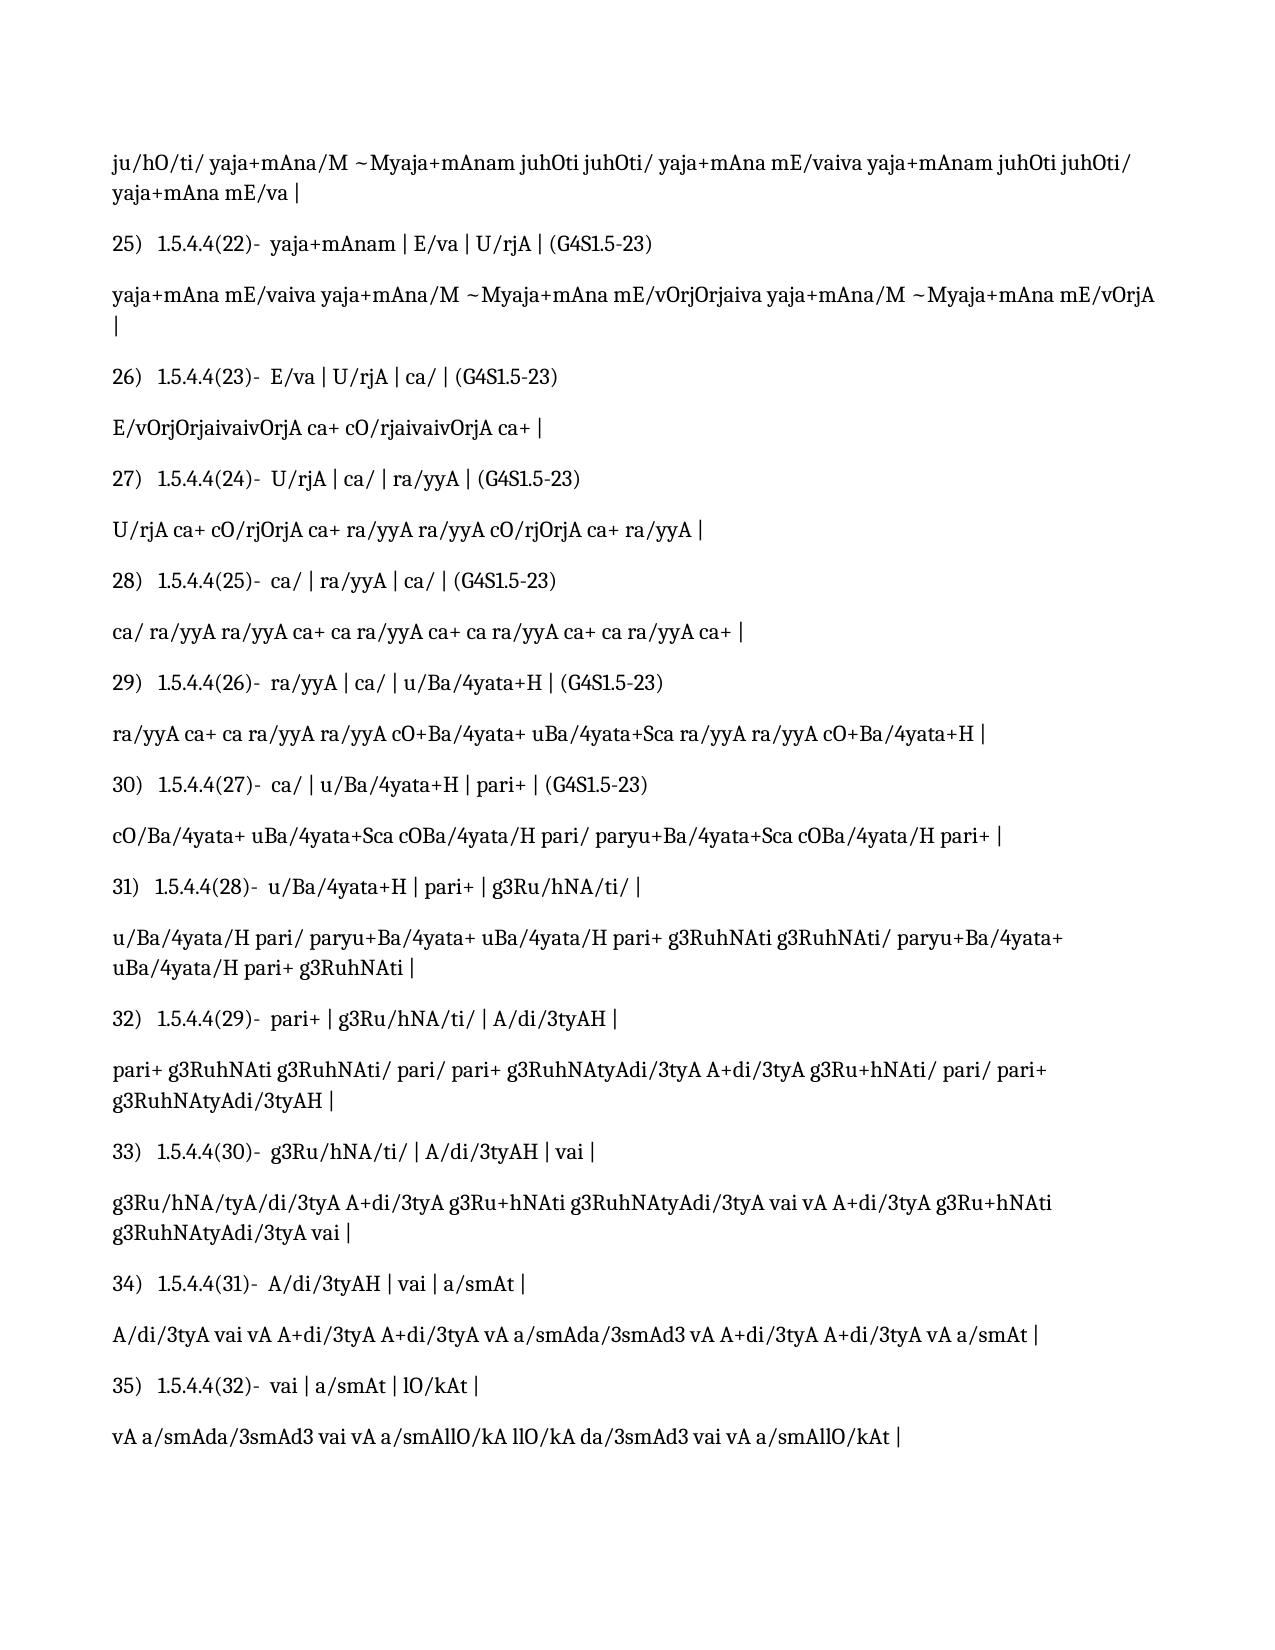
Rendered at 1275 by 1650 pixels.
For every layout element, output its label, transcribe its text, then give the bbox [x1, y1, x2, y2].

text 34) 1.5.4.4(31)- A/di/3tyAH | vai | a/smAt | [112, 1271, 1162, 1297]
text ra/yyA ca+ ca ra/yyA ra/yyA cO+Ba/4yata+ uBa/4yata+Sca ra/yyA ra/yyA cO+Ba/4yata+H | [112, 721, 1162, 747]
text 32) 1.5.4.4(29)- pari+ | g3Ru/hNA/ti/ | A/di/3tyAH | [112, 1006, 1162, 1033]
text yaja+mAna mE/vaiva yaja+mAna/M ~Myaja+mAna mE/vOrjOrjaiva yaja+mAna/M ~Myaja+mAna mE/vOrjA | [112, 282, 1162, 339]
text 29) 1.5.4.4(26)- ra/yyA | ca/ | u/Ba/4yata+H | (G4S1.5-23) [112, 670, 1162, 696]
text 30) 1.5.4.4(27)- ca/ | u/Ba/4yata+H | pari+ | (G4S1.5-23) [112, 772, 1162, 798]
text 33) 1.5.4.4(30)- g3Ru/hNA/ti/ | A/di/3tyAH | vai | [112, 1138, 1162, 1165]
text A/di/3tyA vai vA A+di/3tyA A+di/3tyA vA a/smAda/3smAd3 vA A+di/3tyA A+di/3tyA vA a/smAt | [112, 1322, 1162, 1348]
text E/vOrjOrjaivaivOrjA ca+ cO/rjaivaivOrjA ca+ | [112, 414, 1162, 441]
text 27) 1.5.4.4(24)- U/rjA | ca/ | ra/yyA | (G4S1.5-23) [112, 466, 1162, 492]
text ca/ ra/yyA ra/yyA ca+ ca ra/yyA ca+ ca ra/yyA ca+ ca ra/yyA ca+ | [112, 619, 1162, 645]
text ju/hO/ti/ yaja+mAna/M ~Myaja+mAnam juhOti juhOti/ yaja+mAna mE/vaiva yaja+mAnam juhOti juhOti/ yaja+mAna mE/va | [112, 150, 1162, 207]
text 25) 1.5.4.4(22)- yaja+mAnam | E/va | U/rjA | (G4S1.5-23) [112, 231, 1162, 258]
text U/rjA ca+ cO/rjOrjA ca+ ra/yyA ra/yyA cO/rjOrjA ca+ ra/yyA | [112, 517, 1162, 543]
text vA a/smAda/3smAd3 vai vA a/smAllO/kA llO/kA da/3smAd3 vai vA a/smAllO/kAt | [112, 1424, 1162, 1450]
text cO/Ba/4yata+ uBa/4yata+Sca cOBa/4yata/H pari/ paryu+Ba/4yata+Sca cOBa/4yata/H pari+ | [112, 823, 1162, 849]
text u/Ba/4yata/H pari/ paryu+Ba/4yata+ uBa/4yata/H pari+ g3RuhNAti g3RuhNAti/ paryu+Ba/4yata+ uBa/4yata/H pari+ g3RuhNAti | [112, 925, 1162, 982]
text 28) 1.5.4.4(25)- ca/ | ra/yyA | ca/ | (G4S1.5-23) [112, 568, 1162, 594]
text pari+ g3RuhNAti g3RuhNAti/ pari/ pari+ g3RuhNAtyAdi/3tyA A+di/3tyA g3Ru+hNAti/ pari/ pari+ g3RuhNAtyAdi/3tyAH | [112, 1057, 1162, 1114]
text 35) 1.5.4.4(32)- vai | a/smAt | lO/kAt | [112, 1373, 1162, 1399]
text 31) 1.5.4.4(28)- u/Ba/4yata+H | pari+ | g3Ru/hNA/ti/ | [112, 874, 1162, 900]
text g3Ru/hNA/tyA/di/3tyA A+di/3tyA g3Ru+hNAti g3RuhNAtyAdi/3tyA vai vA A+di/3tyA g3Ru+hNAti g3RuhNAtyAdi/3tyA vai | [112, 1189, 1162, 1246]
text 26) 1.5.4.4(23)- E/va | U/rjA | ca/ | (G4S1.5-23) [112, 363, 1162, 390]
